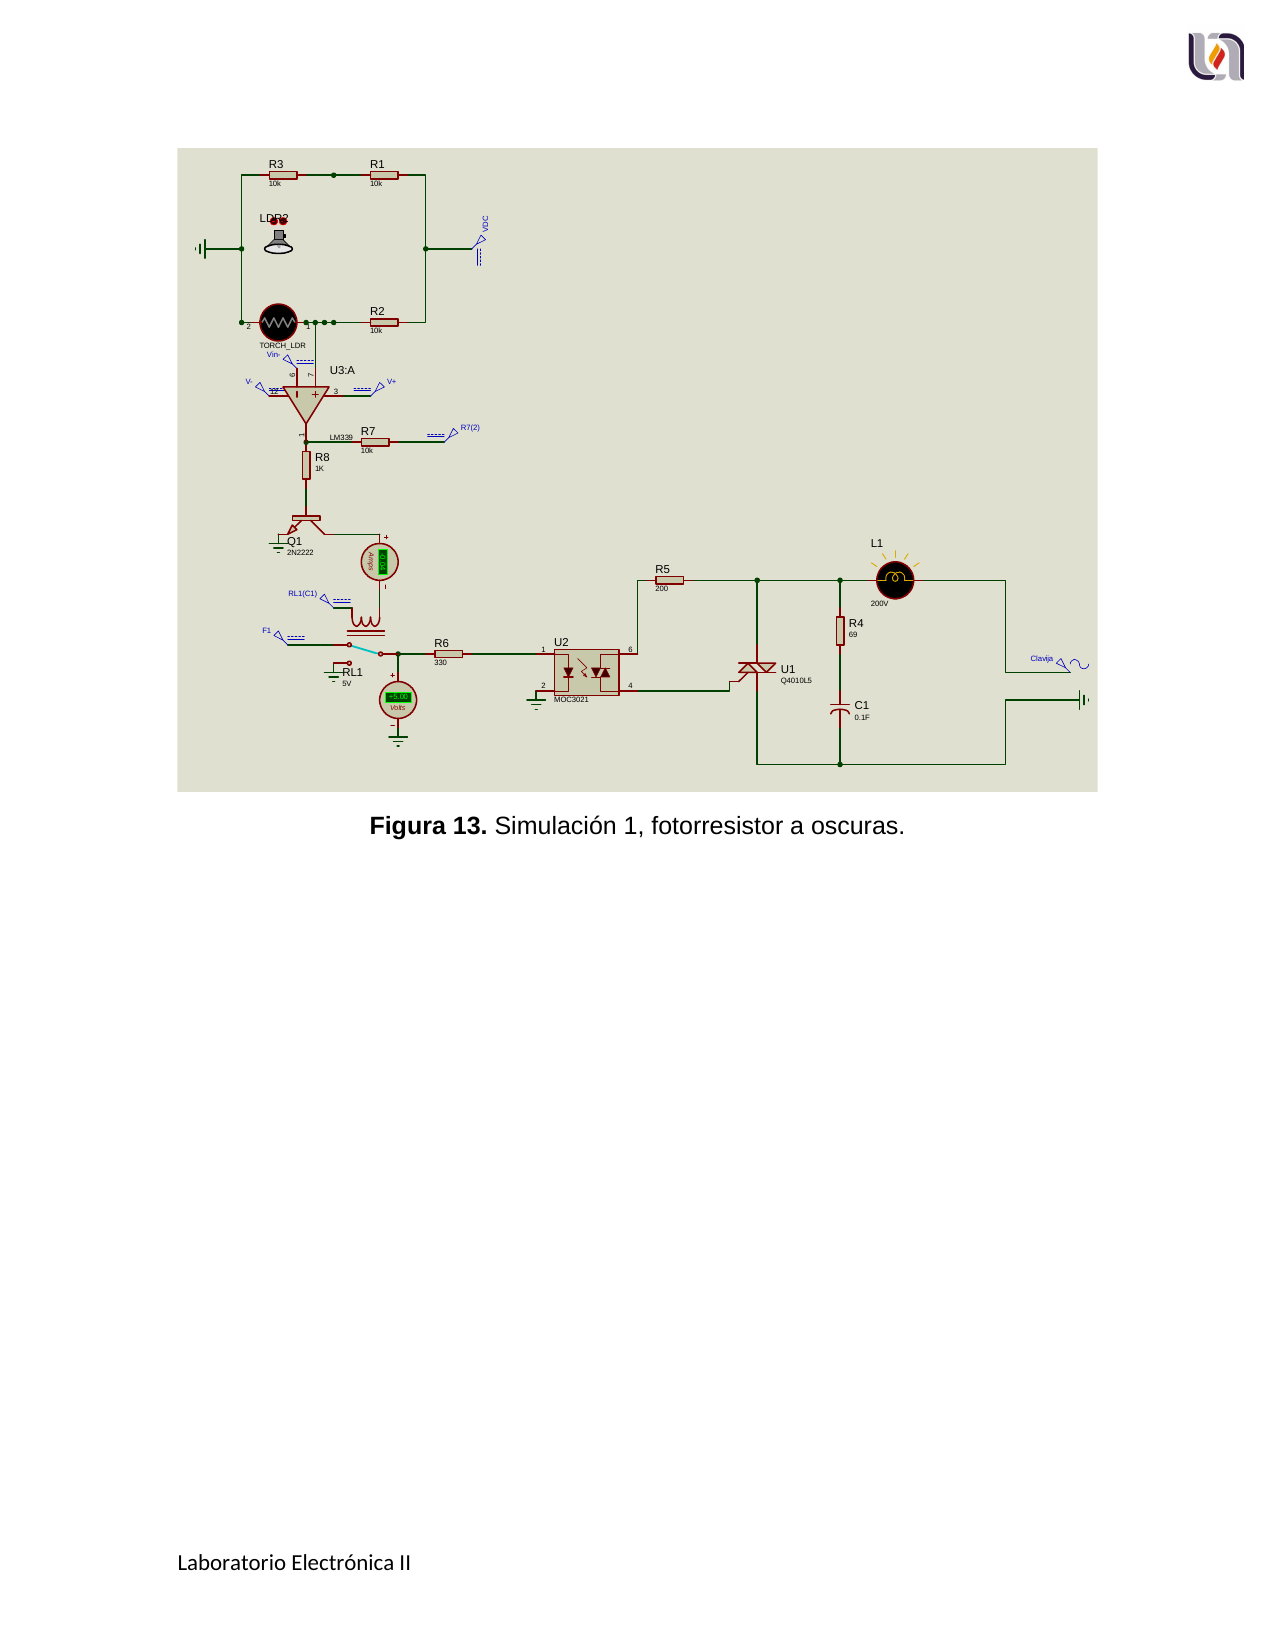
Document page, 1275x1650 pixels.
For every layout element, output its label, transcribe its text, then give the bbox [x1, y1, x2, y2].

text Figura 13. Simulación 1, fotorresistor a oscuras. [177, 811, 1098, 840]
picture [1187, 24, 1244, 81]
